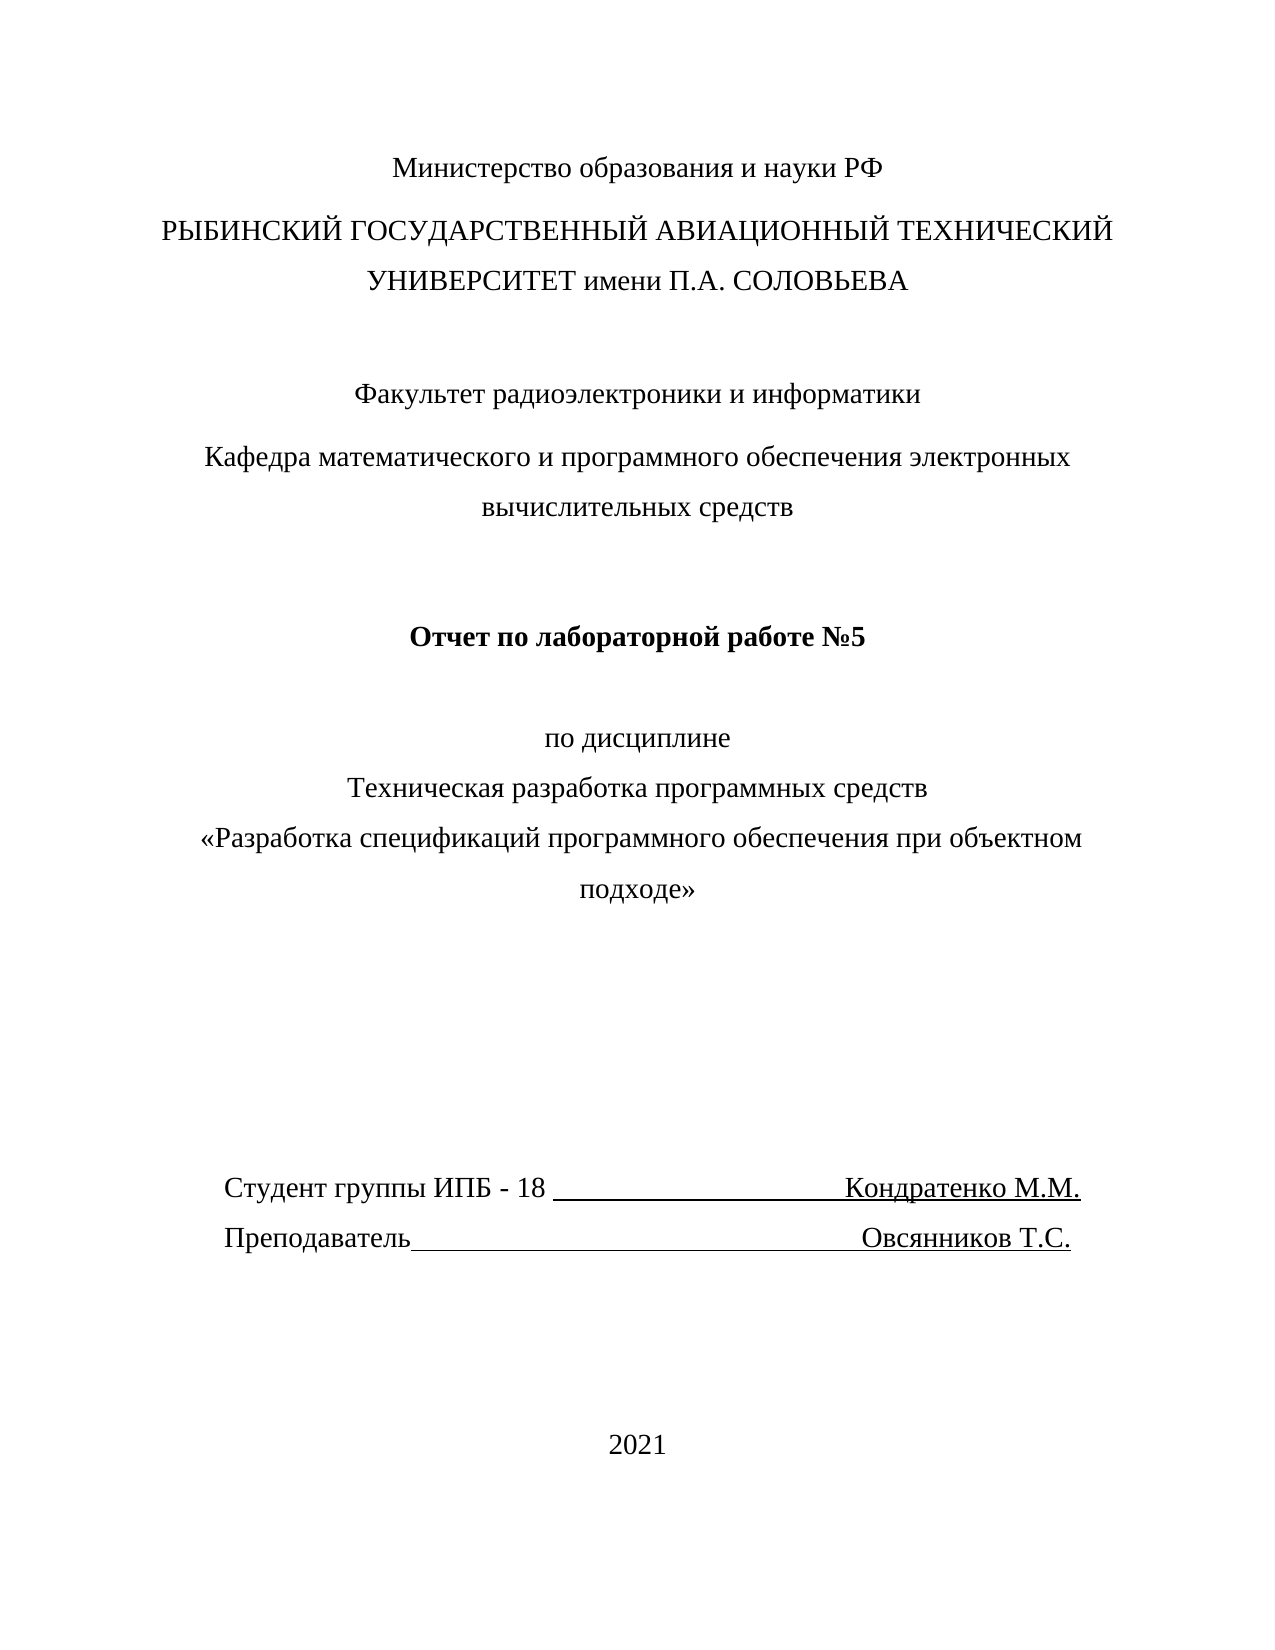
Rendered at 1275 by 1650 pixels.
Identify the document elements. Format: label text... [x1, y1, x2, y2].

title Отчет по лабораторной работе №5 [150, 619, 1125, 653]
text РЫБИНСКИЙ ГОСУДАРСТВЕННЫЙ АВИАЦИОННЫЙ ТЕХНИЧЕСКИЙ УНИВЕРСИТЕТ имени П.А. СОЛОВЬЕВА [150, 213, 1125, 297]
text Факультет радиоэлектроники и информатики [150, 376, 1125, 410]
title «Разработка спецификаций программного обеспечения при объектном подходе» [150, 820, 1125, 904]
title Техническая разработка программных средств [150, 770, 1125, 804]
title по дисциплине [150, 720, 1125, 753]
title Преподаватель Овсянников Т.С. [150, 1221, 1125, 1254]
text Министерство образования и науки РФ [150, 150, 1125, 183]
text 2021 [150, 1427, 1125, 1461]
title Студент группы ИПБ - 18 Кондратенко М.М. [150, 1170, 1125, 1204]
text Кафедра математического и программного обеспечения электронных вычислительных средств [150, 439, 1125, 523]
